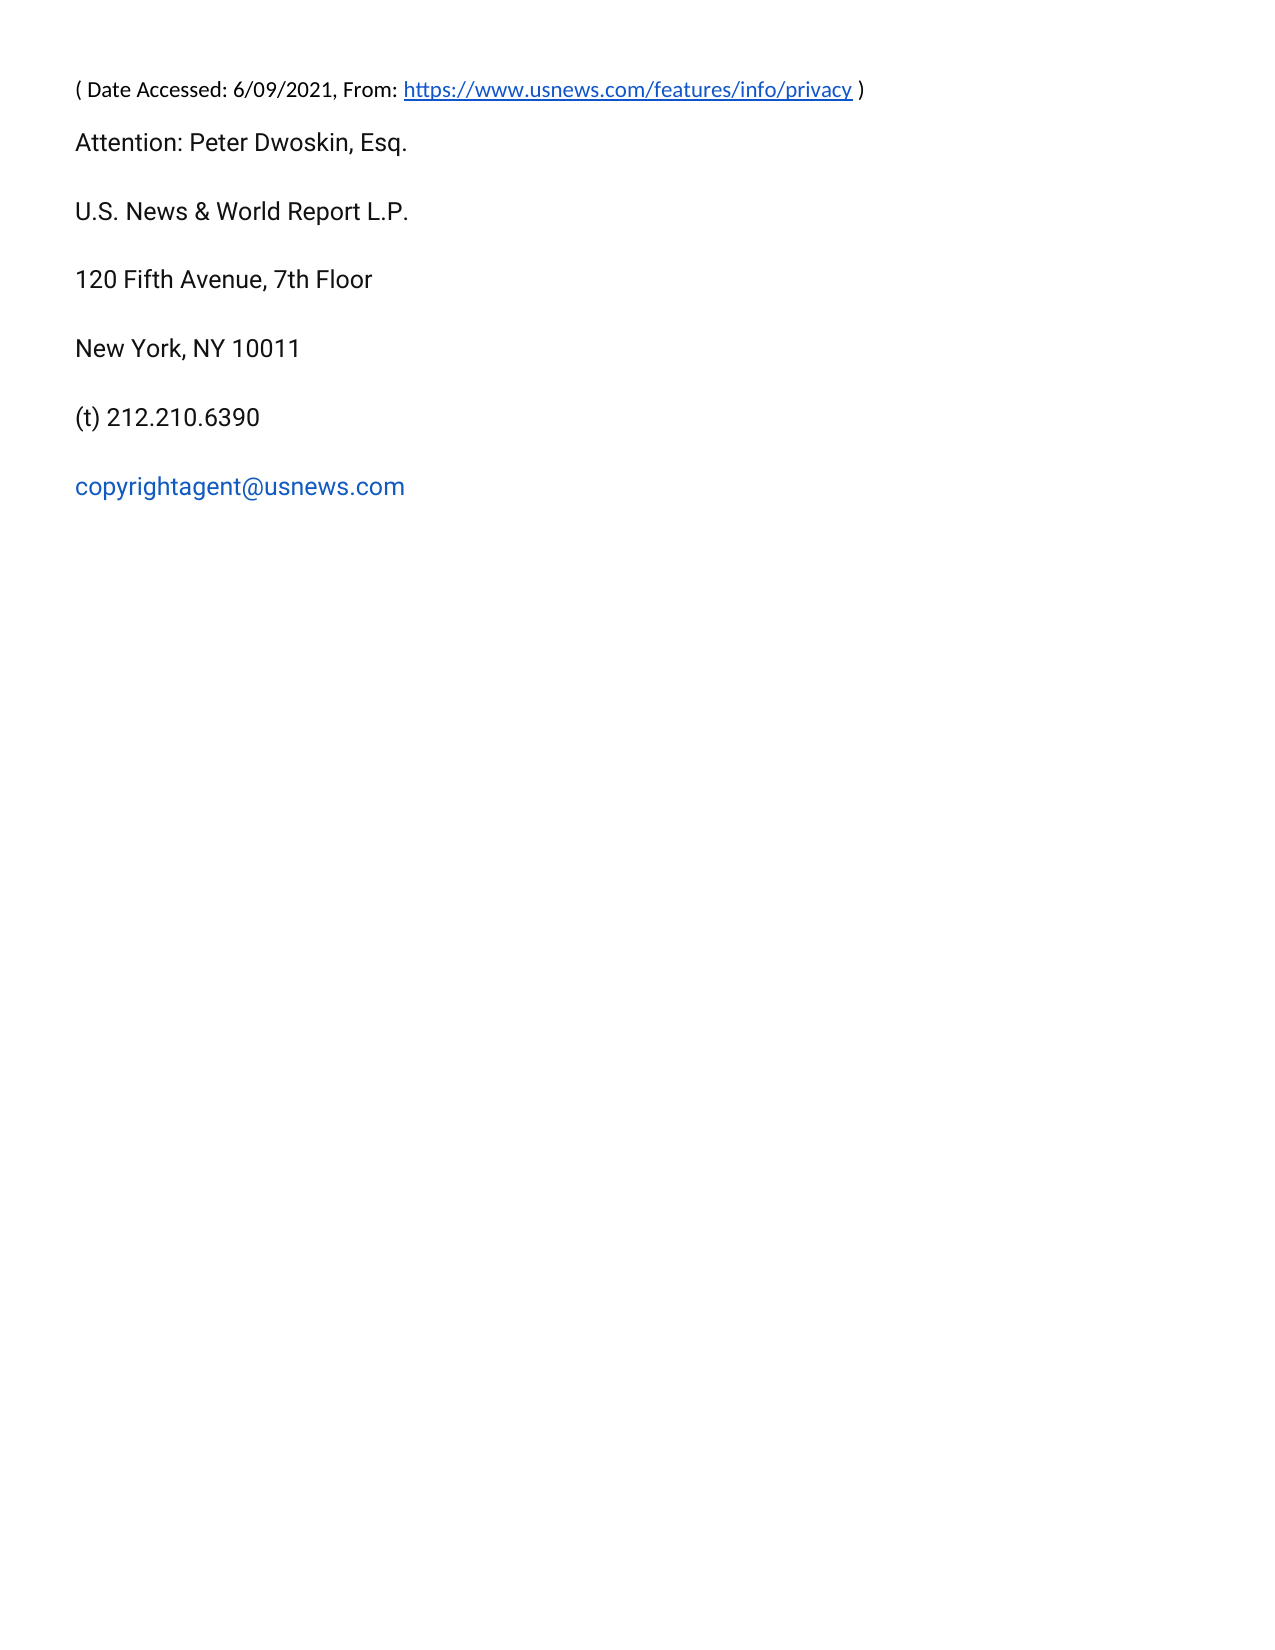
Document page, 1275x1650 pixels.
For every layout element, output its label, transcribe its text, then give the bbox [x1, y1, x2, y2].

text New York, NY 10011 [75, 334, 1200, 364]
text 120 Fifth Avenue, 7th Floor [75, 266, 1200, 295]
text copyrightagent@usnews.com [75, 472, 1200, 502]
text Attention: Peter Dwoskin, Esq. [75, 128, 1200, 157]
text (t) 212.210.6390 [75, 403, 1200, 433]
text U.S. News & World Report L.P. [75, 197, 1200, 226]
